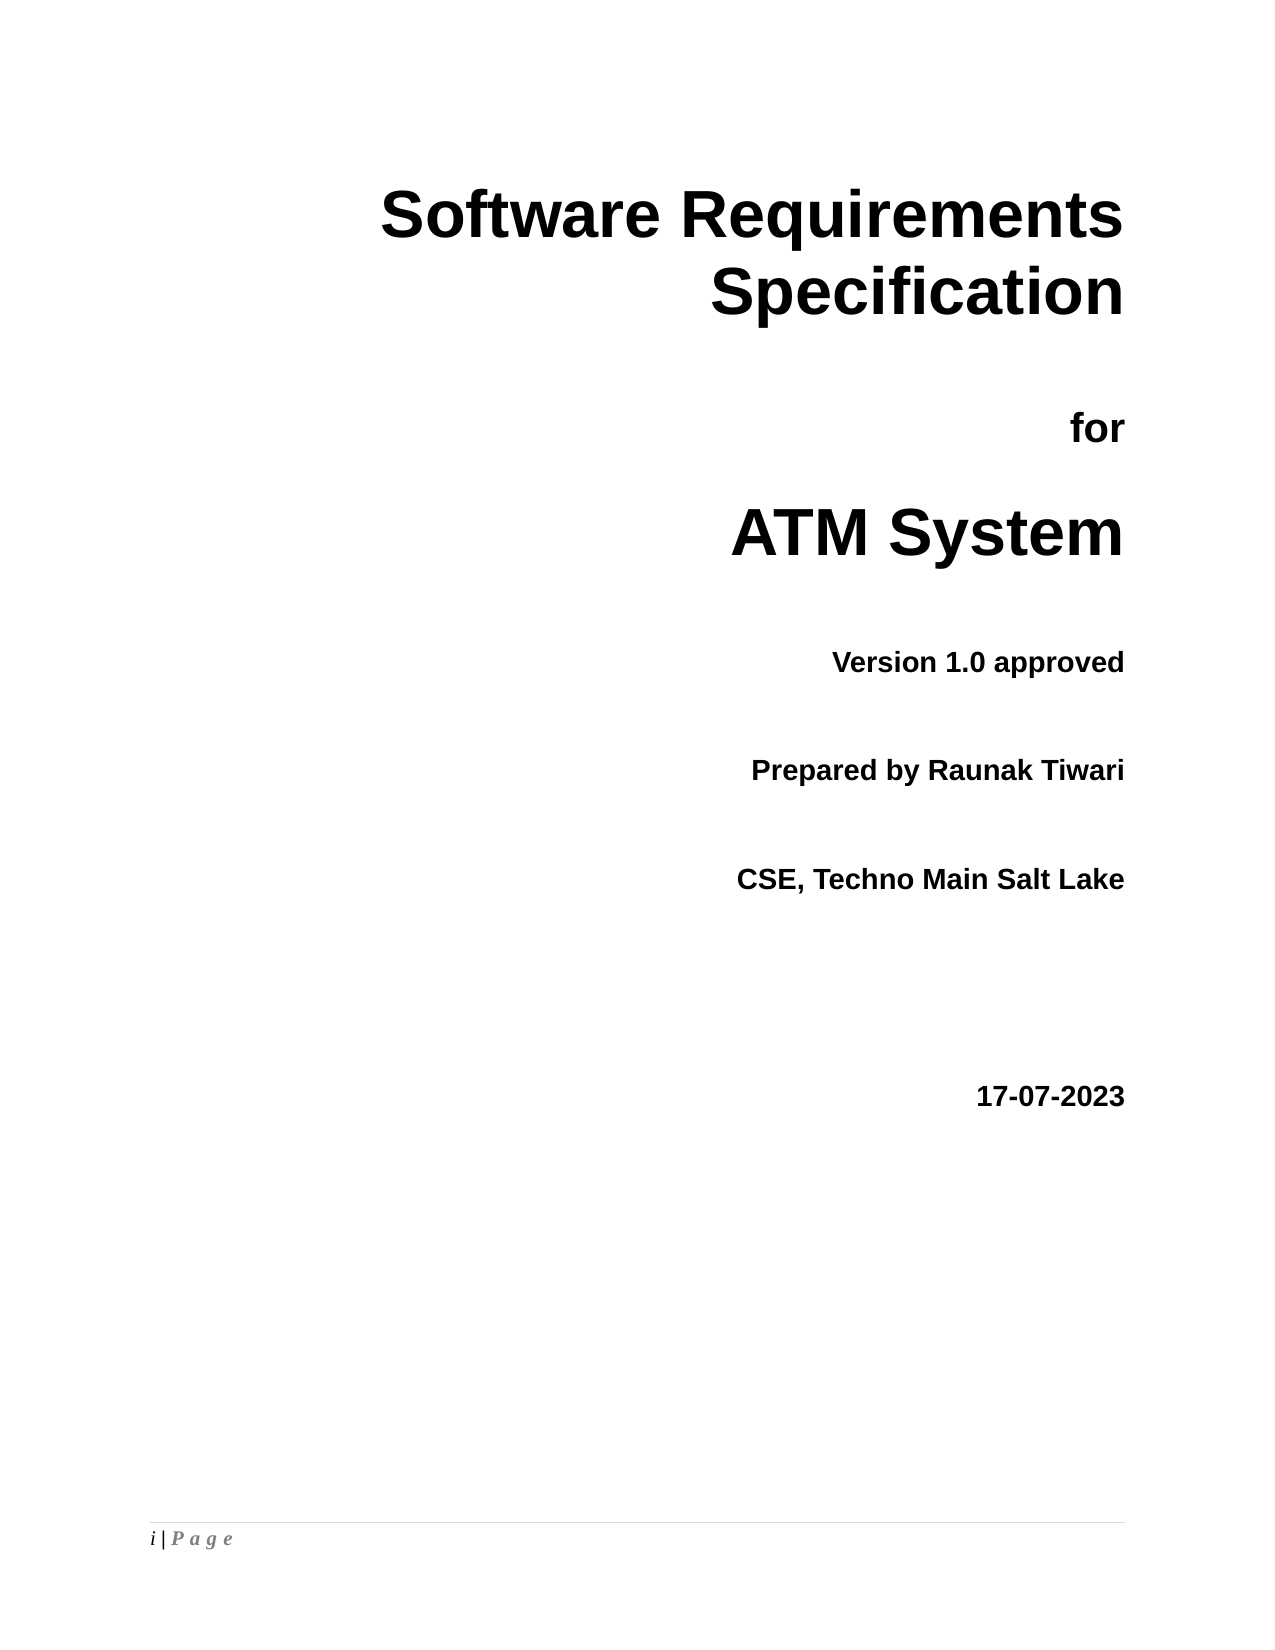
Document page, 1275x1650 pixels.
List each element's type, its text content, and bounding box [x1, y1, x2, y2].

text Prepared by Raunak Tiwari [150, 753, 1125, 787]
subtitle Software Requirements Specification [150, 175, 1125, 328]
text CSE, Techno Main Salt Lake [150, 862, 1125, 895]
subtitle ATM System [150, 493, 1125, 569]
text Version 1.0 approved [150, 644, 1125, 678]
subtitle for [150, 403, 1125, 451]
text 17-07-2023 [150, 1079, 1125, 1112]
